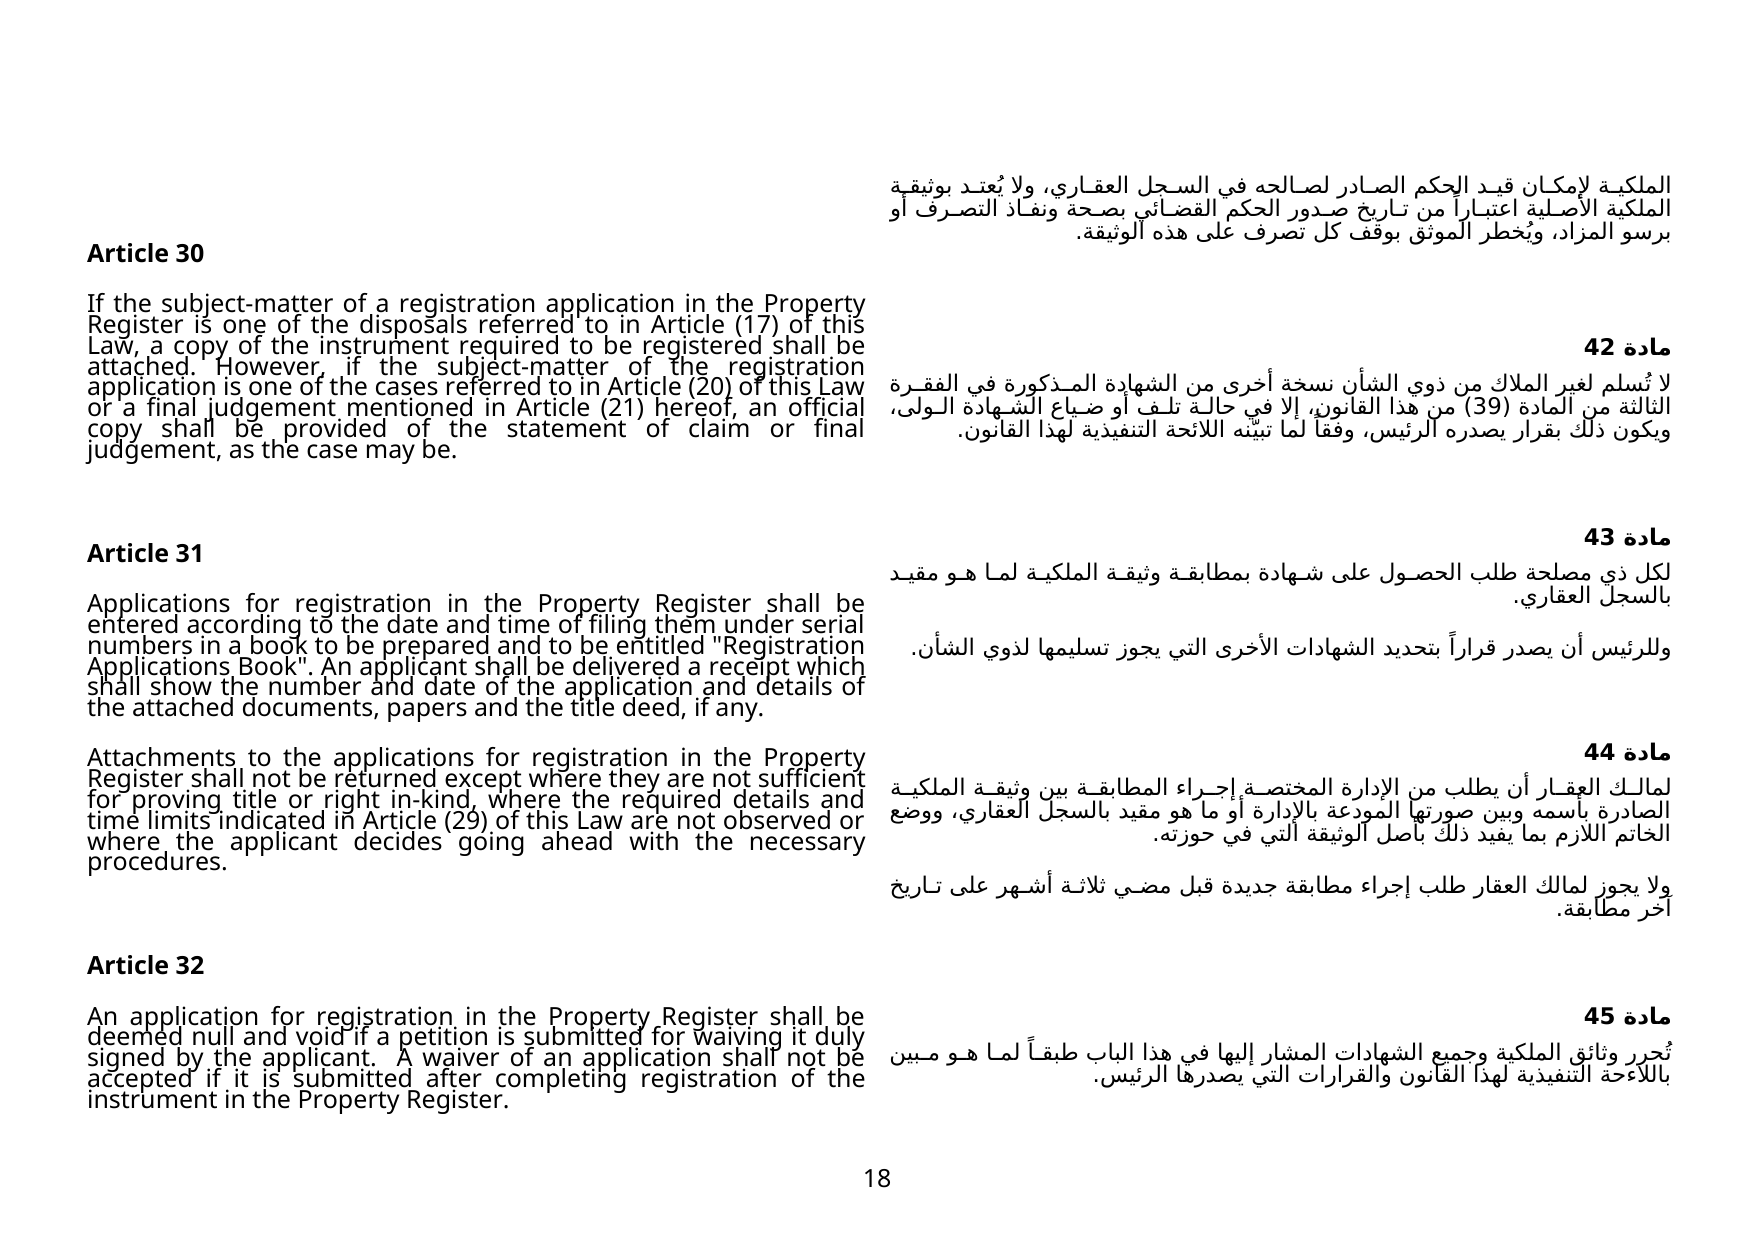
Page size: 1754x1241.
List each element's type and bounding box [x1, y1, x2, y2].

table_header [878, 163, 1683, 1123]
table_header [75, 163, 877, 1123]
